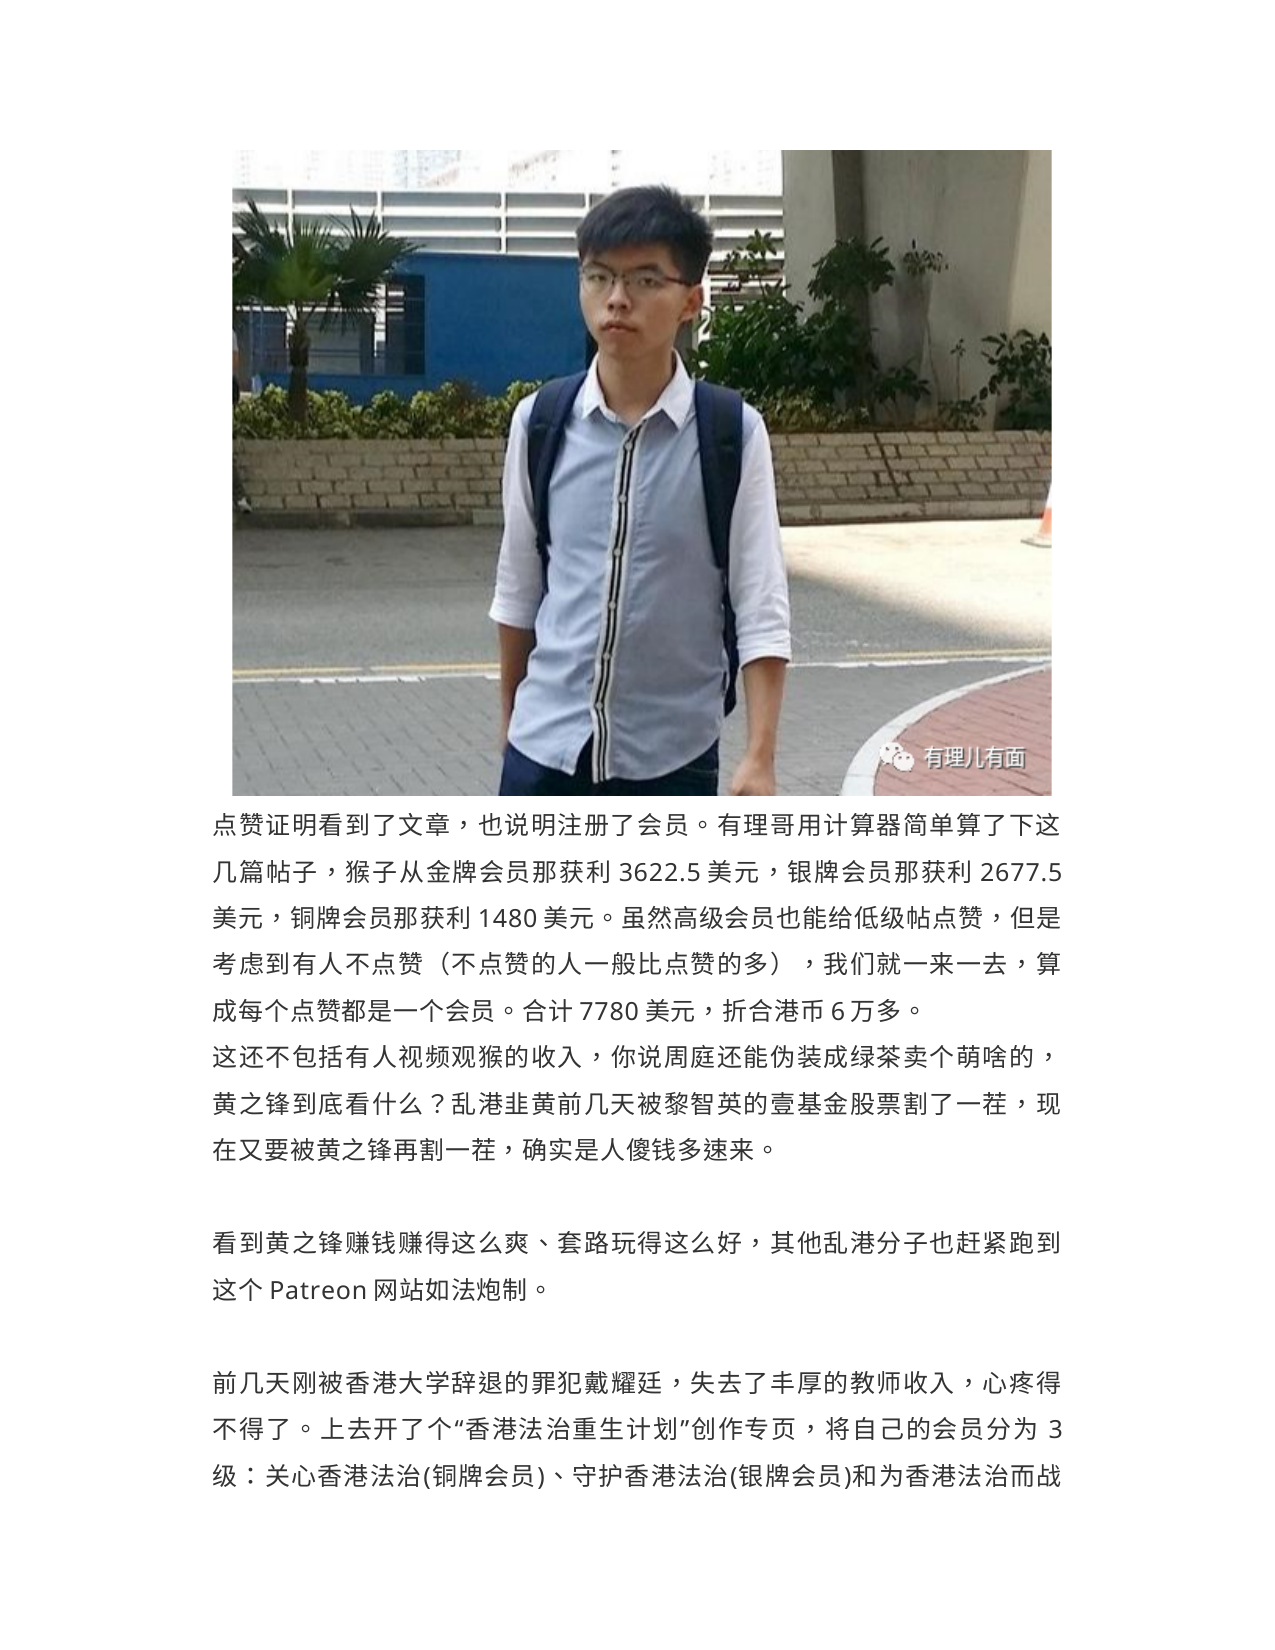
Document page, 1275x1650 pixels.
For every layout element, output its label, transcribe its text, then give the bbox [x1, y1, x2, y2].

text 看到黄之锋赚钱赚得这么爽、套路玩得这么好，其他乱港分子也赶紧跑到这个Patreon网站如法炮制。 [212, 1213, 1062, 1306]
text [212, 1353, 1062, 1492]
text 这还不包括有人视频观猴的收入，你说周庭还能伪装成绿茶卖个萌啥的，黄之锋到底看什么？乱港韭黄前几天被黎智英的壹基金股票割了一茬，现在又要被黄之锋再割一茬，确实是人傻钱多速来。 [212, 1028, 1062, 1167]
text 点赞证明看到了文章，也说明注册了会员。有理哥用计算器简单算了下这几篇帖子，猴子从金牌会员那获利3622.5美元，银牌会员那获利2677.5美元，铜牌会员那获利1480美元。虽然高级会员也能给低级帖点赞，但是考虑到有人不点赞（不点赞的人一般比点赞的多），我们就一来一去，算成每个点赞都是一个会员。合计7780美元，折合港币6万多。 [212, 795, 1062, 1028]
picture [231, 150, 1052, 796]
